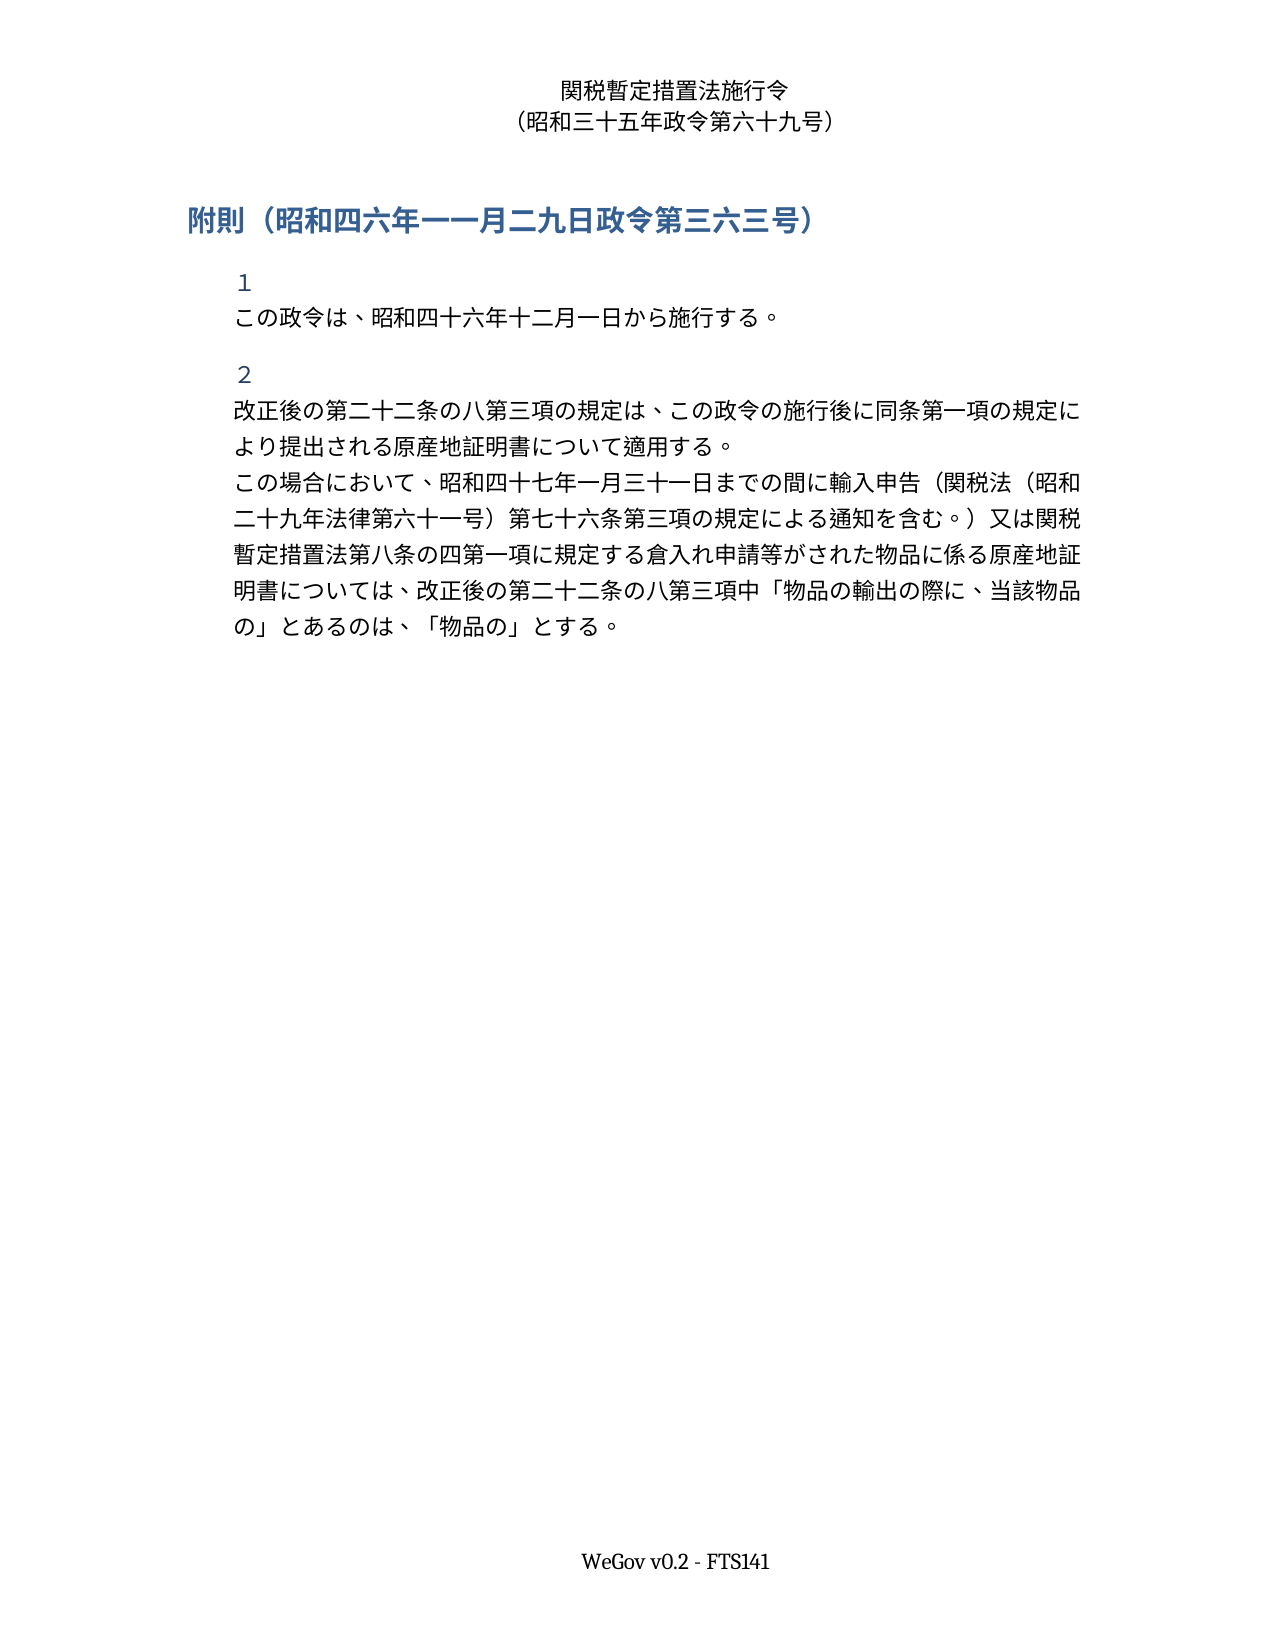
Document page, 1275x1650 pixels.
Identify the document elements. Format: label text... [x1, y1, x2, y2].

subtitle １ [233, 266, 1087, 298]
subtitle ２ [233, 359, 1087, 390]
subtitle 附則（昭和四六年一一月二九日政令第三六三号） [187, 200, 1087, 240]
text 改正後の第二十二条の八第三項の規定は、この政令の施行後に同条第一項の規定により提出される原産地証明書について適用する。 この場合において、昭和四十七年一月三十一日までの間に輸入申告（関税法（昭和二十九年法律第六十一号）第七十六条第三項の規定による通知を含む。）又は関税暫定措置法第八条の四第一項に規定する倉入れ申請等がされた物品に係る原産地証明書については、改正後の第二十二条の八第三項中「物品の輸出の際に、当該物品の」とあるのは、「物品の」とする。 [233, 395, 1087, 642]
text この政令は、昭和四十六年十二月一日から施行する。 [233, 302, 1087, 334]
